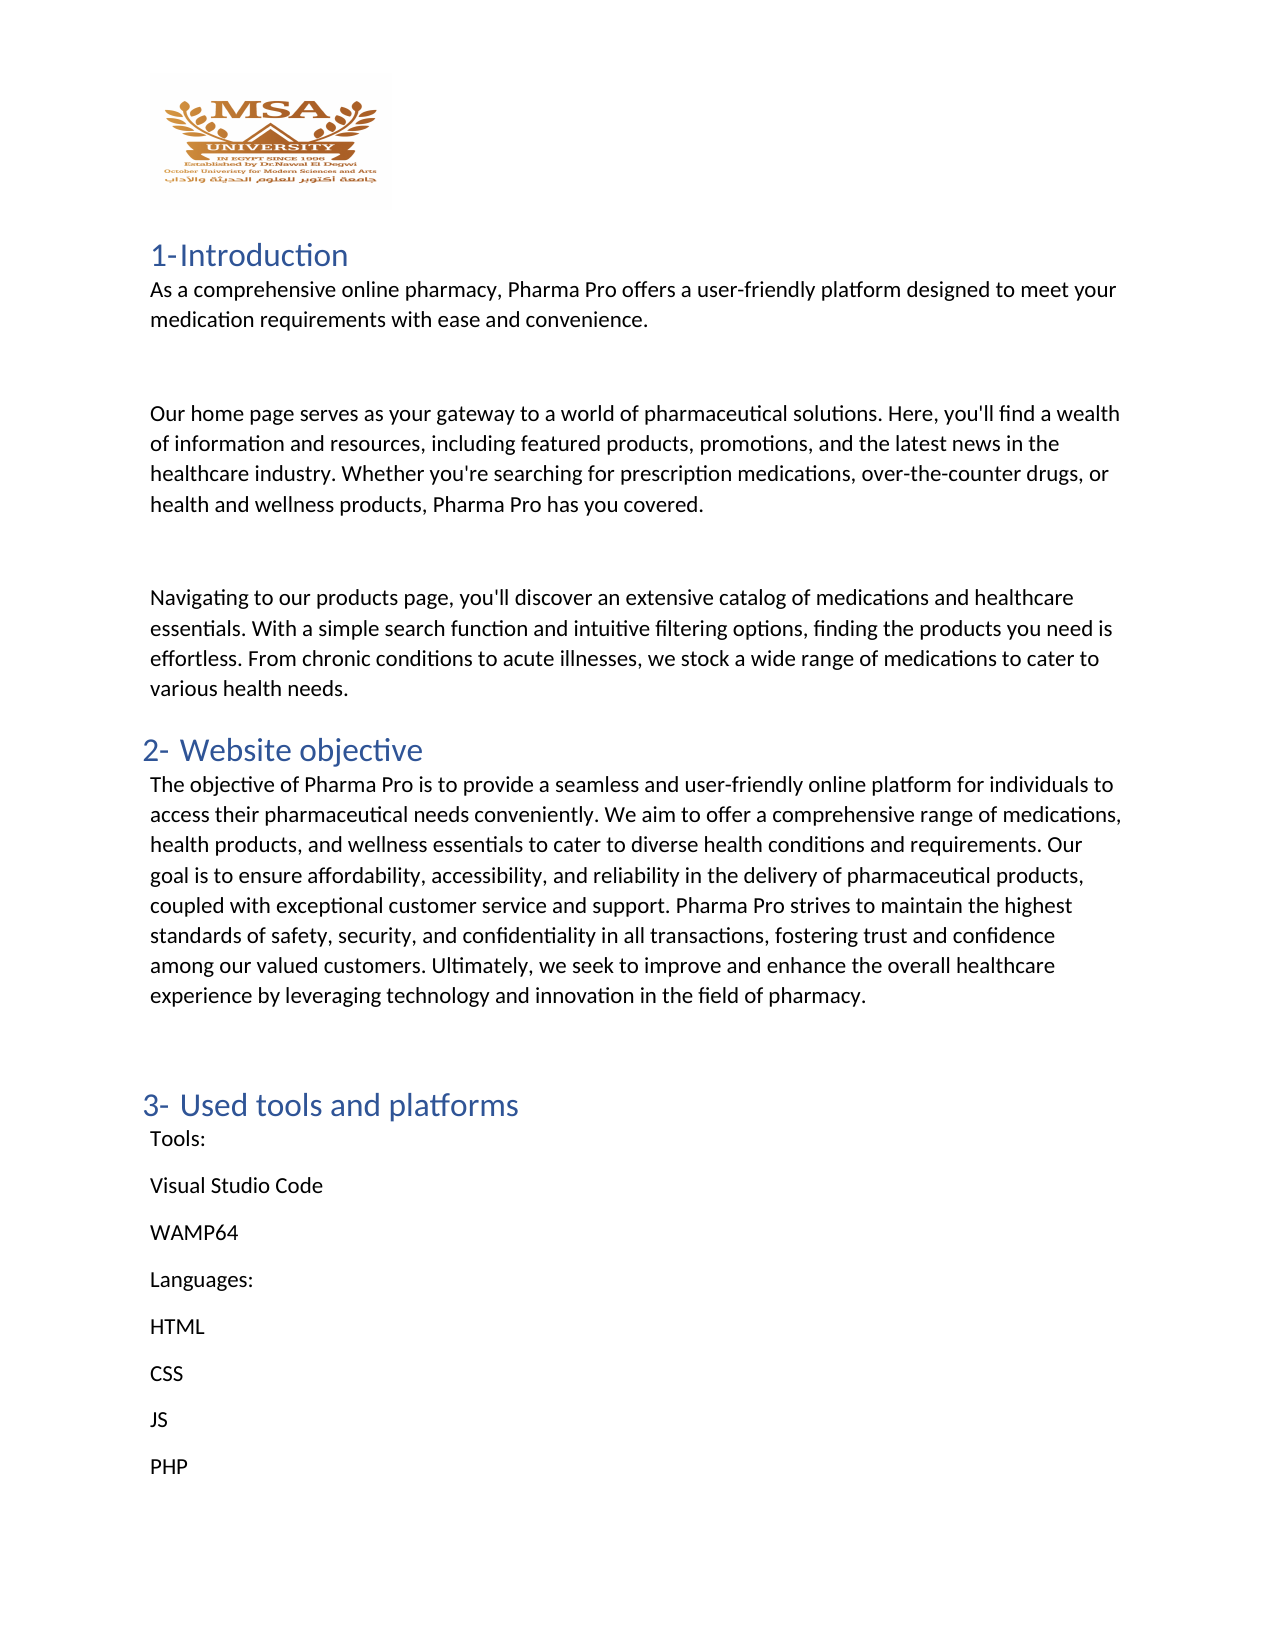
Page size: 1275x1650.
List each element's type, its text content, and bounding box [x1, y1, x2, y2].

text CSS [150, 1359, 1125, 1387]
text Tools: [150, 1124, 1125, 1152]
text Languages: [150, 1265, 1125, 1293]
text JS [150, 1406, 1125, 1434]
text Navigating to our products page, you'll discover an extensive catalog of medications and healthcare essentials. With a simple search function and intuitive filtering options, finding the products you need is effortless. From chronic conditions to acute illnesses, we stock a wide range of medications to cater to various health needs. [150, 583, 1125, 702]
subtitle Used tools and platforms [142, 1084, 1125, 1124]
subtitle Website objective [142, 729, 1125, 770]
text HTML [150, 1312, 1125, 1340]
text WAMP64 [150, 1218, 1125, 1246]
text Visual Studio Code [150, 1171, 1125, 1199]
text The objective of Pharma Pro is to provide a seamless and user-friendly online platform for individuals to access their pharmaceutical needs conveniently. We aim to offer a comprehensive range of medications, health products, and wellness essentials to cater to diverse health conditions and requirements. Our goal is to ensure affordability, accessibility, and reliability in the delivery of pharmaceutical products, coupled with exceptional customer service and support. Pharma Pro strives to maintain the highest standards of safety, security, and confidentiality in all transactions, fostering trust and confidence among our valued customers. Ultimately, we seek to improve and enhance the overall healthcare experience by leveraging technology and innovation in the field of pharmacy. [150, 770, 1125, 1009]
picture [150, 73, 392, 210]
subtitle Introduction [150, 234, 1125, 275]
text As a comprehensive online pharmacy, Pharma Pro offers a user-friendly platform designed to meet your medication requirements with ease and convenience. [150, 275, 1125, 333]
text Our home page serves as your gateway to a world of pharmaceutical solutions. Here, you'll find a wealth of information and resources, including featured products, promotions, and the latest news in the healthcare industry. Whether you're searching for prescription medications, over-the-counter drugs, or health and wellness products, Pharma Pro has you covered. [150, 399, 1125, 518]
text PHP [150, 1452, 1125, 1481]
